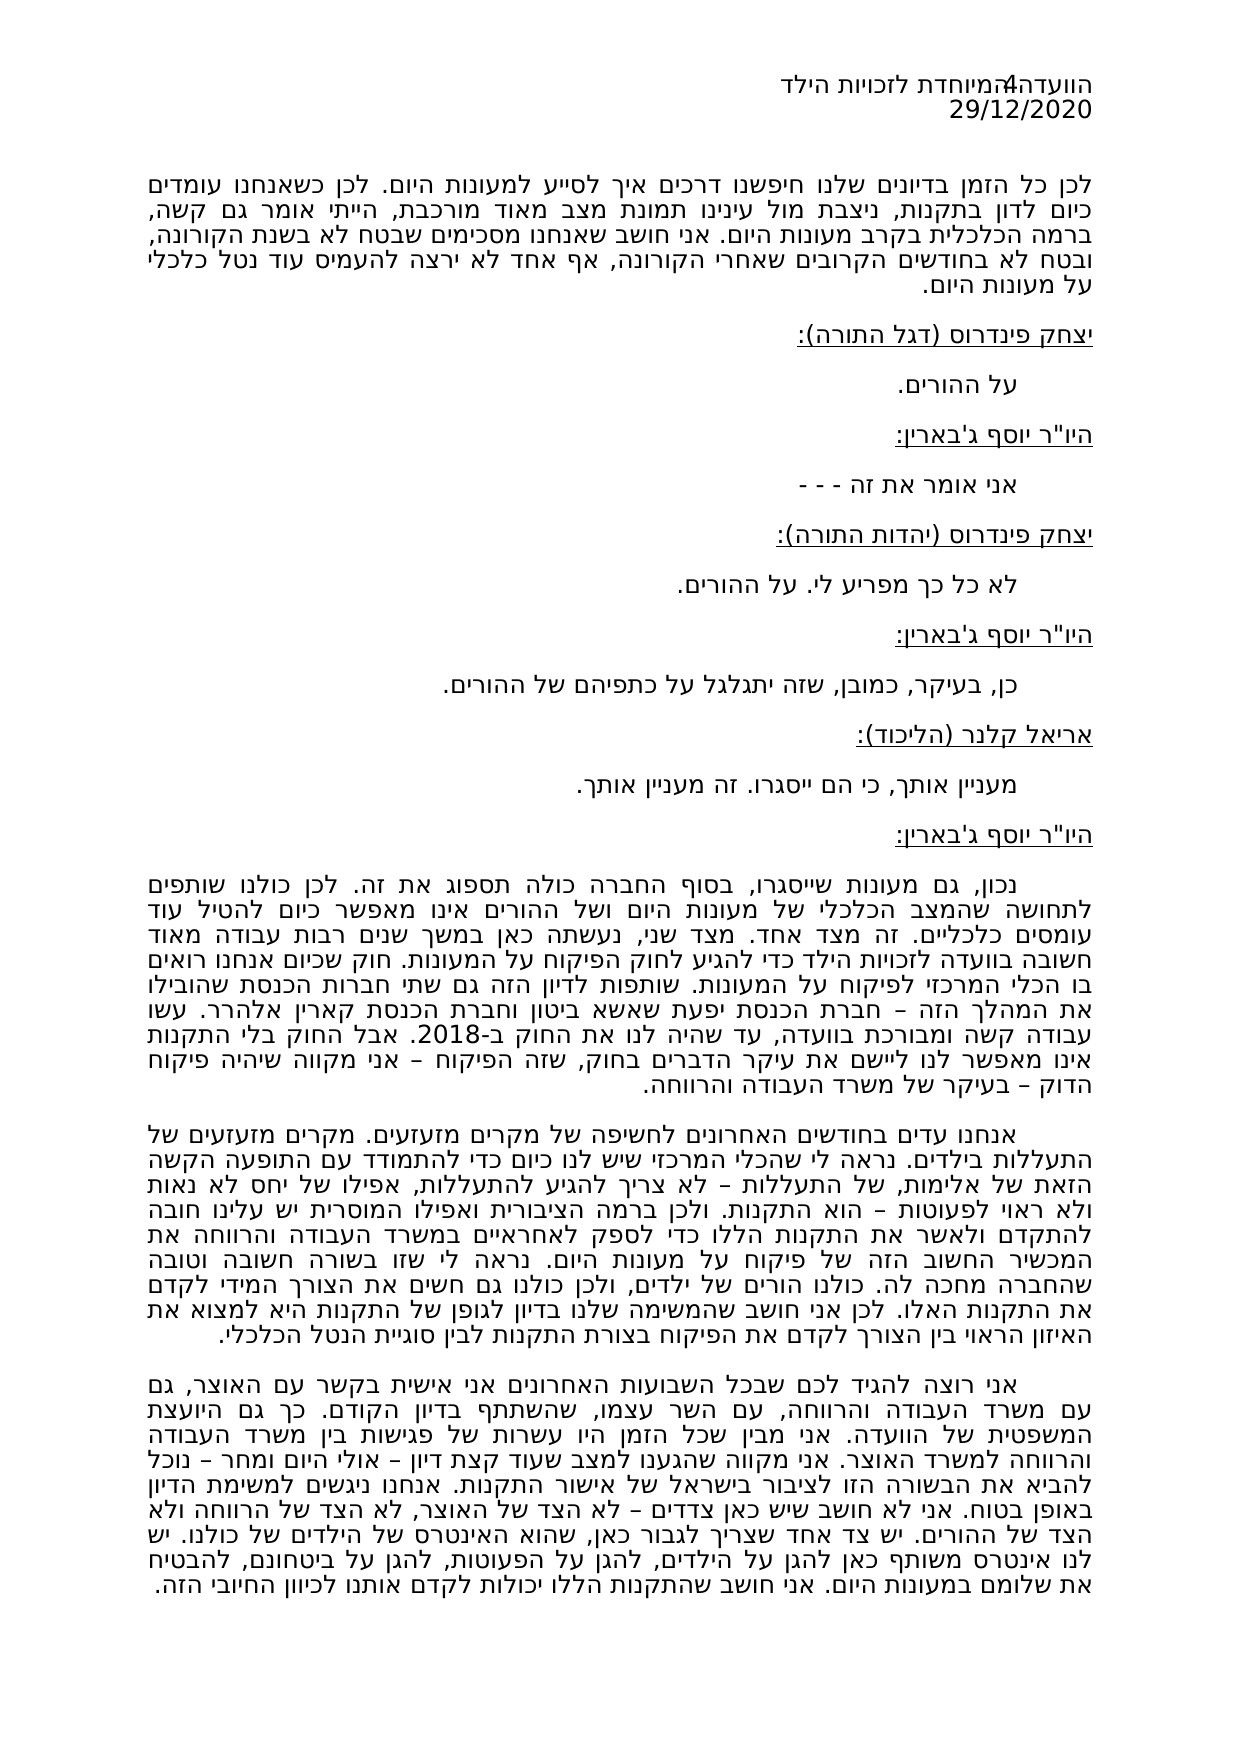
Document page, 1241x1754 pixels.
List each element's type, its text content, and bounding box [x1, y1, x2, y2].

text << דובר >> אריאל קלנר (הליכוד): << דובר >> [147, 724, 1093, 749]
text על ההורים. [147, 374, 1093, 399]
text אנחנו עדים בחודשים האחרונים לחשיפה של מקרים מזעזעים. מקרים מזעזעים של התעללות בילדים. נראה לי שהכלי המרכזי שיש לנו כיום כדי להתמודד עם התופעה הקשה הזאת של אלימות, של התעללות – לא צריך להגיע להתעללות, אפילו של יחס לא נאות ולא ראוי לפעוטות – הוא התקנות. ולכן ברמה הציבורית ואפילו המוסרית יש עלינו חובה להתקדם ולאשר את התקנות הללו כדי לספק לאחראיים במשרד העבודה והרווחה את המכשיר החשוב הזה של פיקוח על מעונות היום. נראה לי שזו בשורה חשובה וטובה שהחברה מחכה לה. כולנו הורים של ילדים, ולכן כולנו גם חשים את הצורך המידי לקדם את התקנות האלו. לכן אני חושב שהמשימה שלנו בדיון לגופן של התקנות היא למצוא את האיזון הראוי בין הצורך לקדם את הפיקוח בצורת התקנות לבין סוגיית הנטל הכלכלי. [147, 1124, 1093, 1349]
text אני רוצה להגיד לכם שבכל השבועות האחרונים אני אישית בקשר עם האוצר, גם עם משרד העבודה והרווחה, עם השר עצמו, שהשתתף בדיון הקודם. כך גם היועצת המשפטית של הוועדה. אני מבין שכל הזמן היו עשרות של פגישות בין משרד העבודה והרווחה למשרד האוצר. אני מקווה שהגענו למצב שעוד קצת דיון – אולי היום ומחר – נוכל להביא את הבשורה הזו לציבור בישראל של אישור התקנות. אנחנו ניגשים למשימת הדיון באופן בטוח. אני לא חושב שיש כאן צדדים – לא הצד של האוצר, לא הצד של הרווחה ולא הצד של ההורים. יש צד אחד שצריך לגבור כאן, שהוא האינטרס של הילדים של כולנו. יש לנו אינטרס משותף כאן להגן על הילדים, להגן על הפעוטות, להגן על ביטחונם, להבטיח את שלומם במעונות היום. אני חושב שהתקנות הללו יכולות לקדם אותנו לכיוון החיובי הזה. [147, 1374, 1093, 1599]
text << יור >> היו"ר יוסף ג'בארין: << יור >> [147, 424, 1093, 449]
text נכון, גם מעונות שייסגרו, בסוף החברה כולה תספוג את זה. לכן כולנו שותפים לתחושה שהמצב הכלכלי של מעונות היום ושל ההורים אינו מאפשר כיום להטיל עוד עומסים כלכליים. זה מצד אחד. מצד שני, נעשתה כאן במשך שנים רבות עבודה מאוד חשובה בוועדה לזכויות הילד כדי להגיע לחוק הפיקוח על המעונות. חוק שכיום אנחנו רואים בו הכלי המרכזי לפיקוח על המעונות. שותפות לדיון הזה גם שתי חברות הכנסת שהובילו את המהלך הזה – חברת הכנסת יפעת שאשא ביטון וחברת הכנסת קארין אלהרר. עשו עבודה קשה ומבורכת בוועדה, עד שהיה לנו את החוק ב-2018. אבל החוק בלי התקנות אינו מאפשר לנו ליישם את עיקר הדברים בחוק, שזה הפיקוח – אני מקווה שיהיה פיקוח הדוק – בעיקר של משרד העבודה והרווחה. [147, 874, 1093, 1099]
text << דובר >> יצחק פינדרוס (דגל התורה): << דובר >> [147, 324, 1093, 349]
text << יור >> היו"ר יוסף ג'בארין: << יור >> [147, 624, 1093, 649]
text << יור >> היו"ר יוסף ג'בארין: << יור >> [147, 824, 1093, 849]
text אני אומר את זה - - - [147, 474, 1093, 499]
text << דובר >> יצחק פינדרוס (יהדות התורה): << דובר >> [147, 524, 1093, 549]
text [147, 174, 1093, 299]
text לא כל כך מפריע לי. על ההורים. [147, 574, 1093, 599]
text כן, בעיקר, כמובן, שזה יתגלגל על כתפיהם של ההורים. [147, 674, 1093, 699]
text מעניין אותך, כי הם ייסגרו. זה מעניין אותך. [147, 774, 1093, 799]
